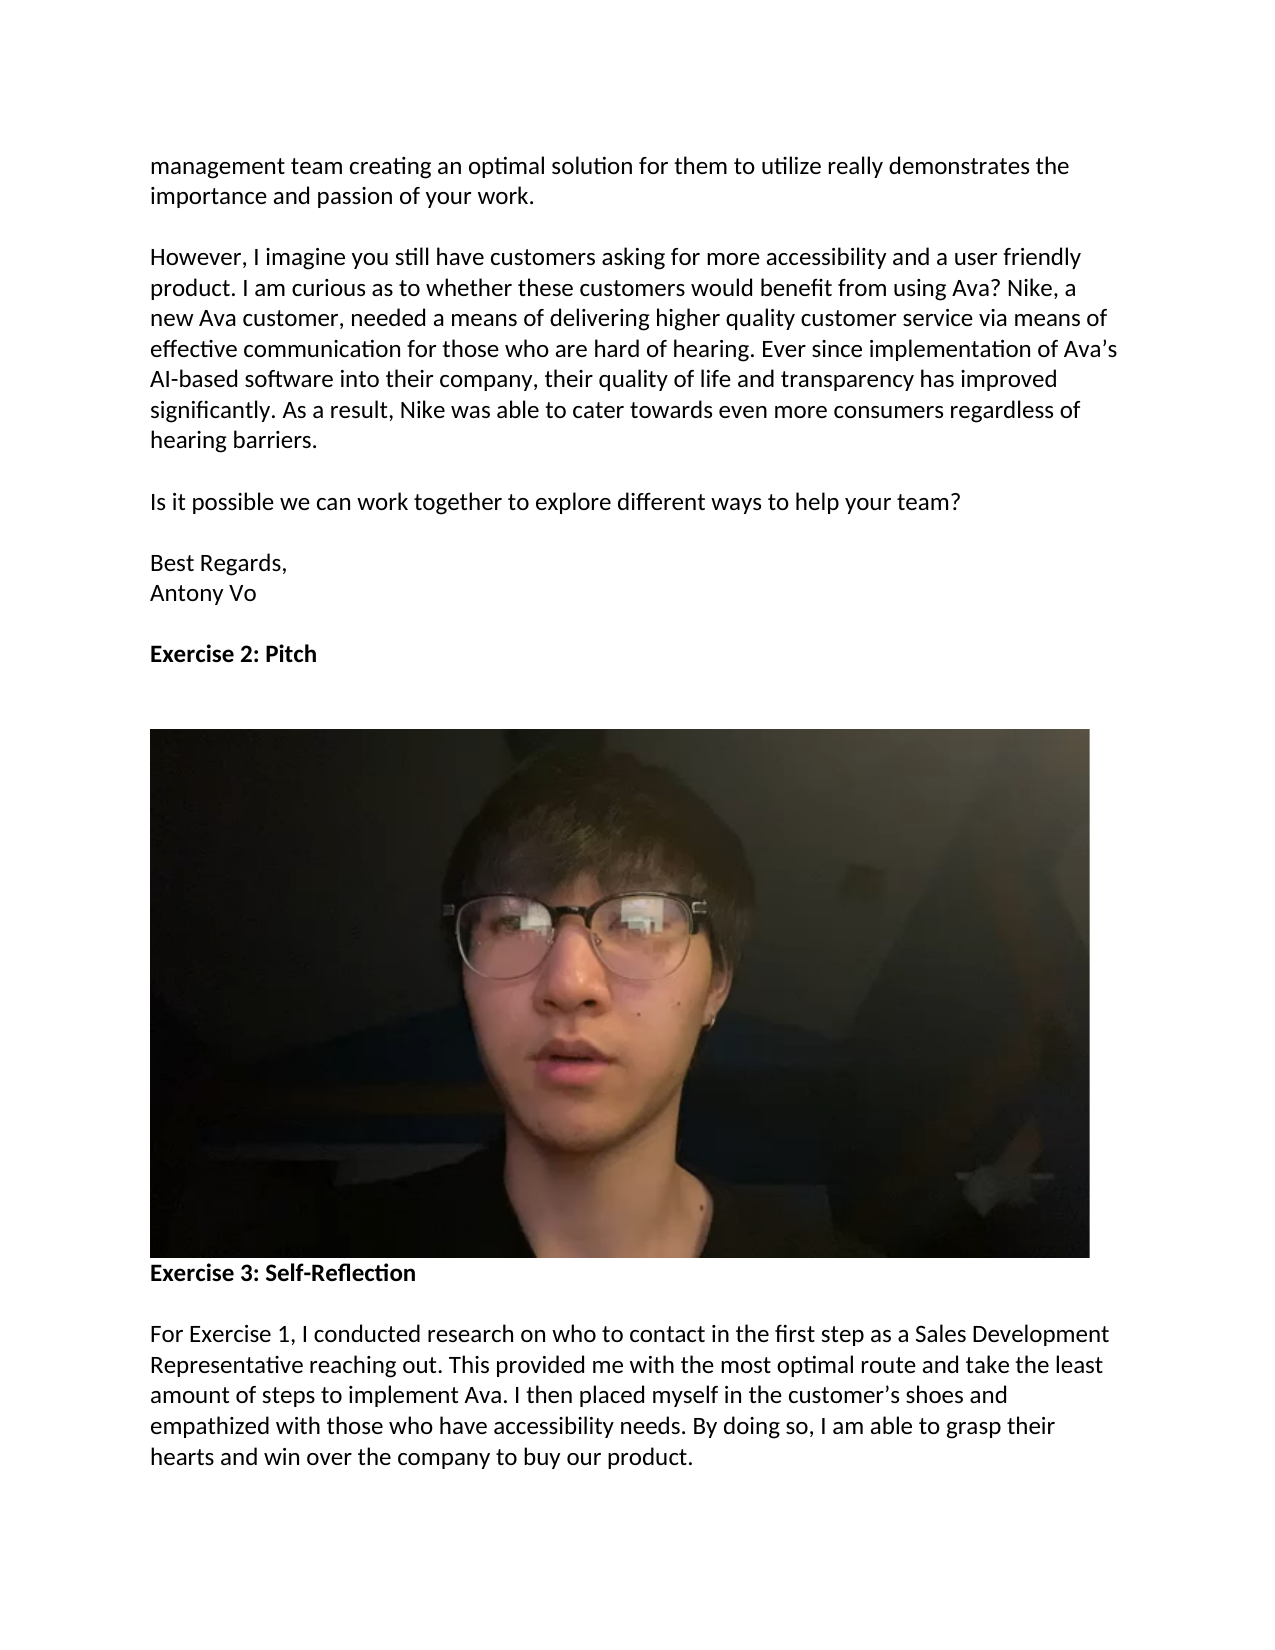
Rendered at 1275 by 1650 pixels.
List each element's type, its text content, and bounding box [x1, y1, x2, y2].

text Exercise 3: Self-Reflection [150, 974, 1125, 1288]
picture [150, 729, 1090, 1258]
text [150, 150, 1125, 211]
text Is it possible we can work together to explore different ways to help your team? [150, 486, 1125, 516]
text Exercise 2: Pitch [150, 638, 1125, 669]
text Best Regards, Antony Vo [150, 547, 1125, 608]
text However, I imagine you still have customers asking for more accessibility and a user friendly product. I am curious as to whether these customers would benefit from using Ava? Nike, a new Ava customer, needed a means of delivering higher quality customer service via means of effective communication for those who are hard of hearing. Ever since implementation of Ava’s AI-based software into their company, their quality of life and transparency has improved significantly. As a result, Nike was able to cater towards even more consumers regardless of hearing barriers. [150, 242, 1125, 455]
text For Exercise 1, I conducted research on who to contact in the first step as a Sales Development Representative reaching out. This provided me with the most optimal route and take the least amount of steps to implement Ava. I then placed myself in the customer’s shoes and empathized with those who have accessibility needs. By doing so, I am able to grasp their hearts and win over the company to buy our product. [150, 1319, 1125, 1471]
